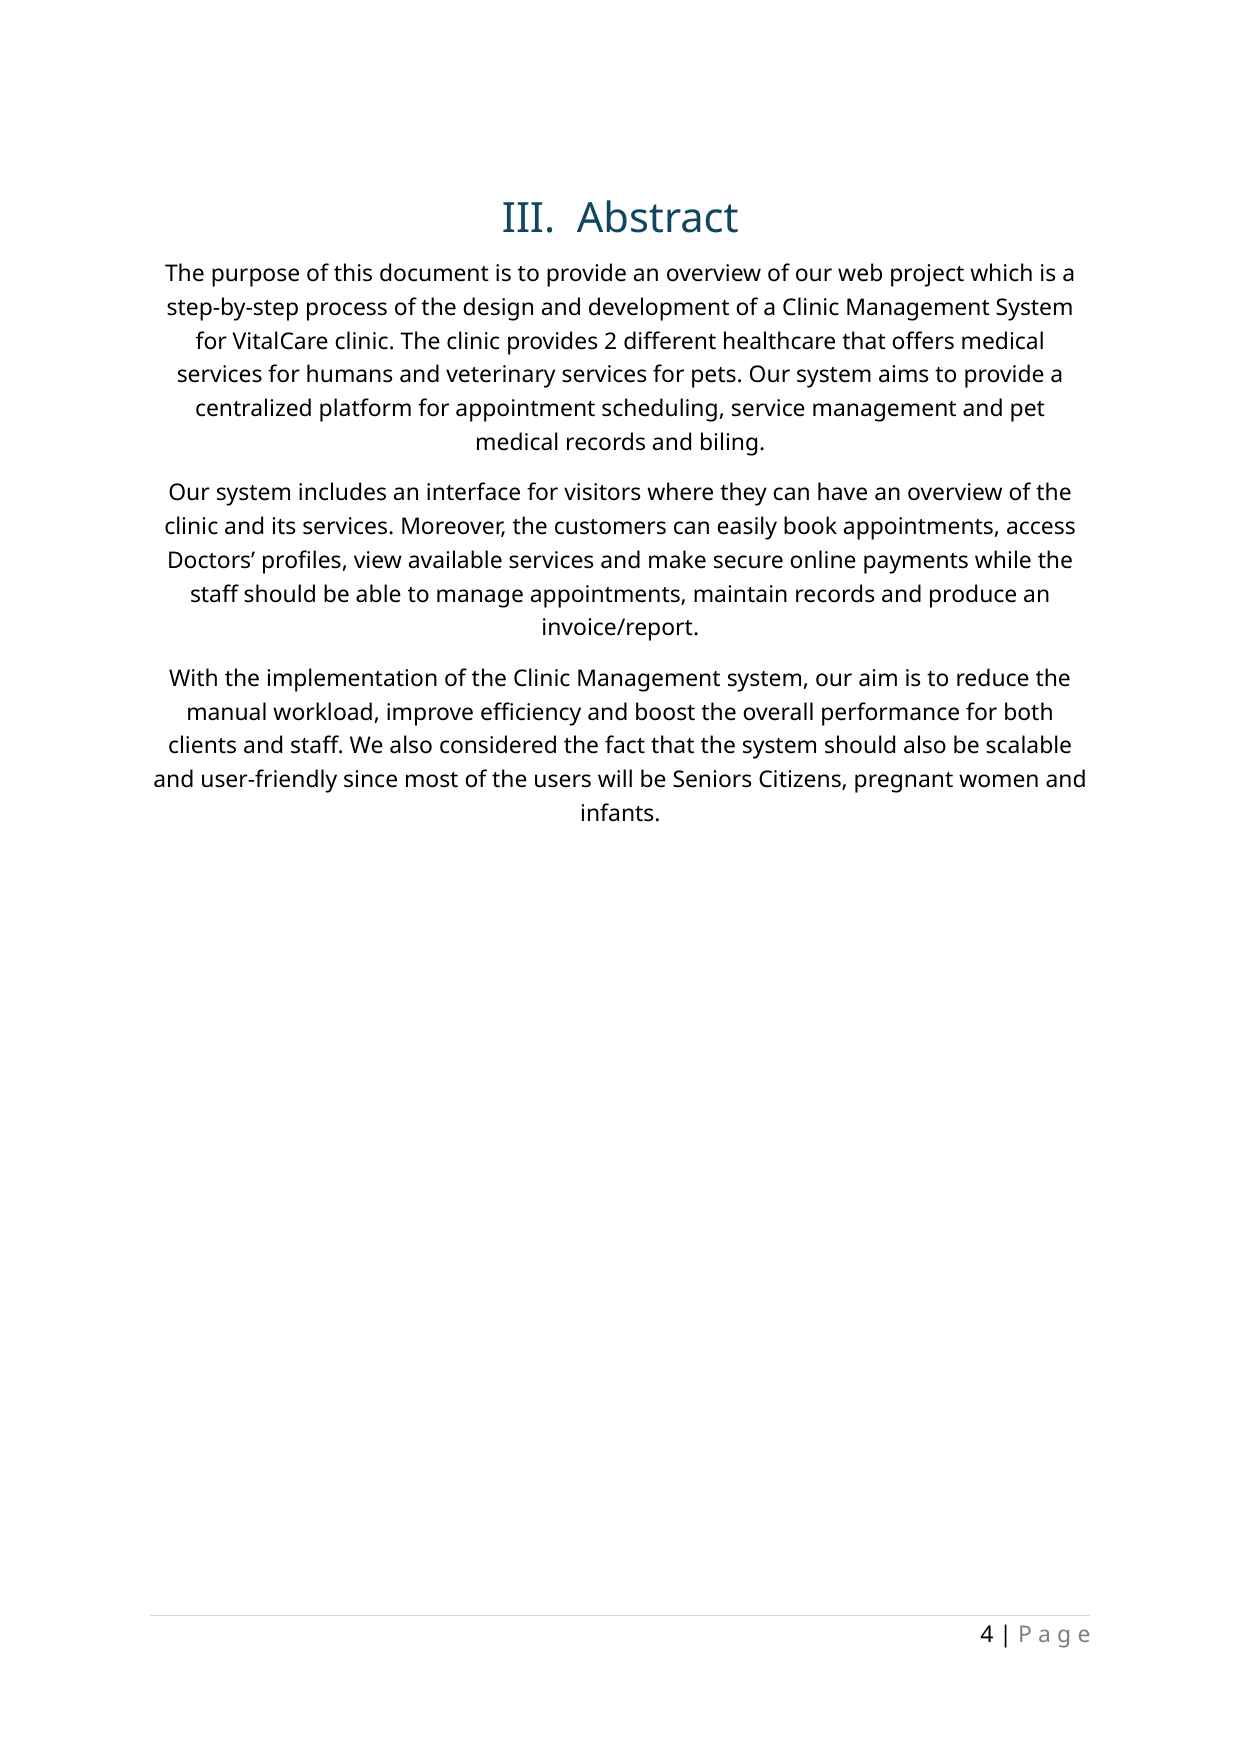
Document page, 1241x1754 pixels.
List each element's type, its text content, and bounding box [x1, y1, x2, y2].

text Our system includes an interface for visitors where they can have an overview of the clinic and its services. Moreover, the customers can easily book appointments, access Doctors’ profiles, view available services and make secure online payments while the staff should be able to manage appointments, maintain records and produce an invoice/report. [150, 476, 1090, 642]
subtitle Abstract [150, 187, 1090, 244]
text With the implementation of the Clinic Management system, our aim is to reduce the manual workload, improve efficiency and boost the overall performance for both clients and staff. We also considered the fact that the system should also be scalable and user-friendly since most of the users will be Seniors Citizens, pregnant women and infants. [150, 662, 1090, 828]
text The purpose of this document is to provide an overview of our web project which is a step-by-step process of the design and development of a Clinic Management System for VitalCare clinic. The clinic provides 2 different healthcare that offers medical services for humans and veterinary services for pets. Our system aims to provide a centralized platform for appointment scheduling, service management and pet medical records and biling. [150, 257, 1090, 457]
